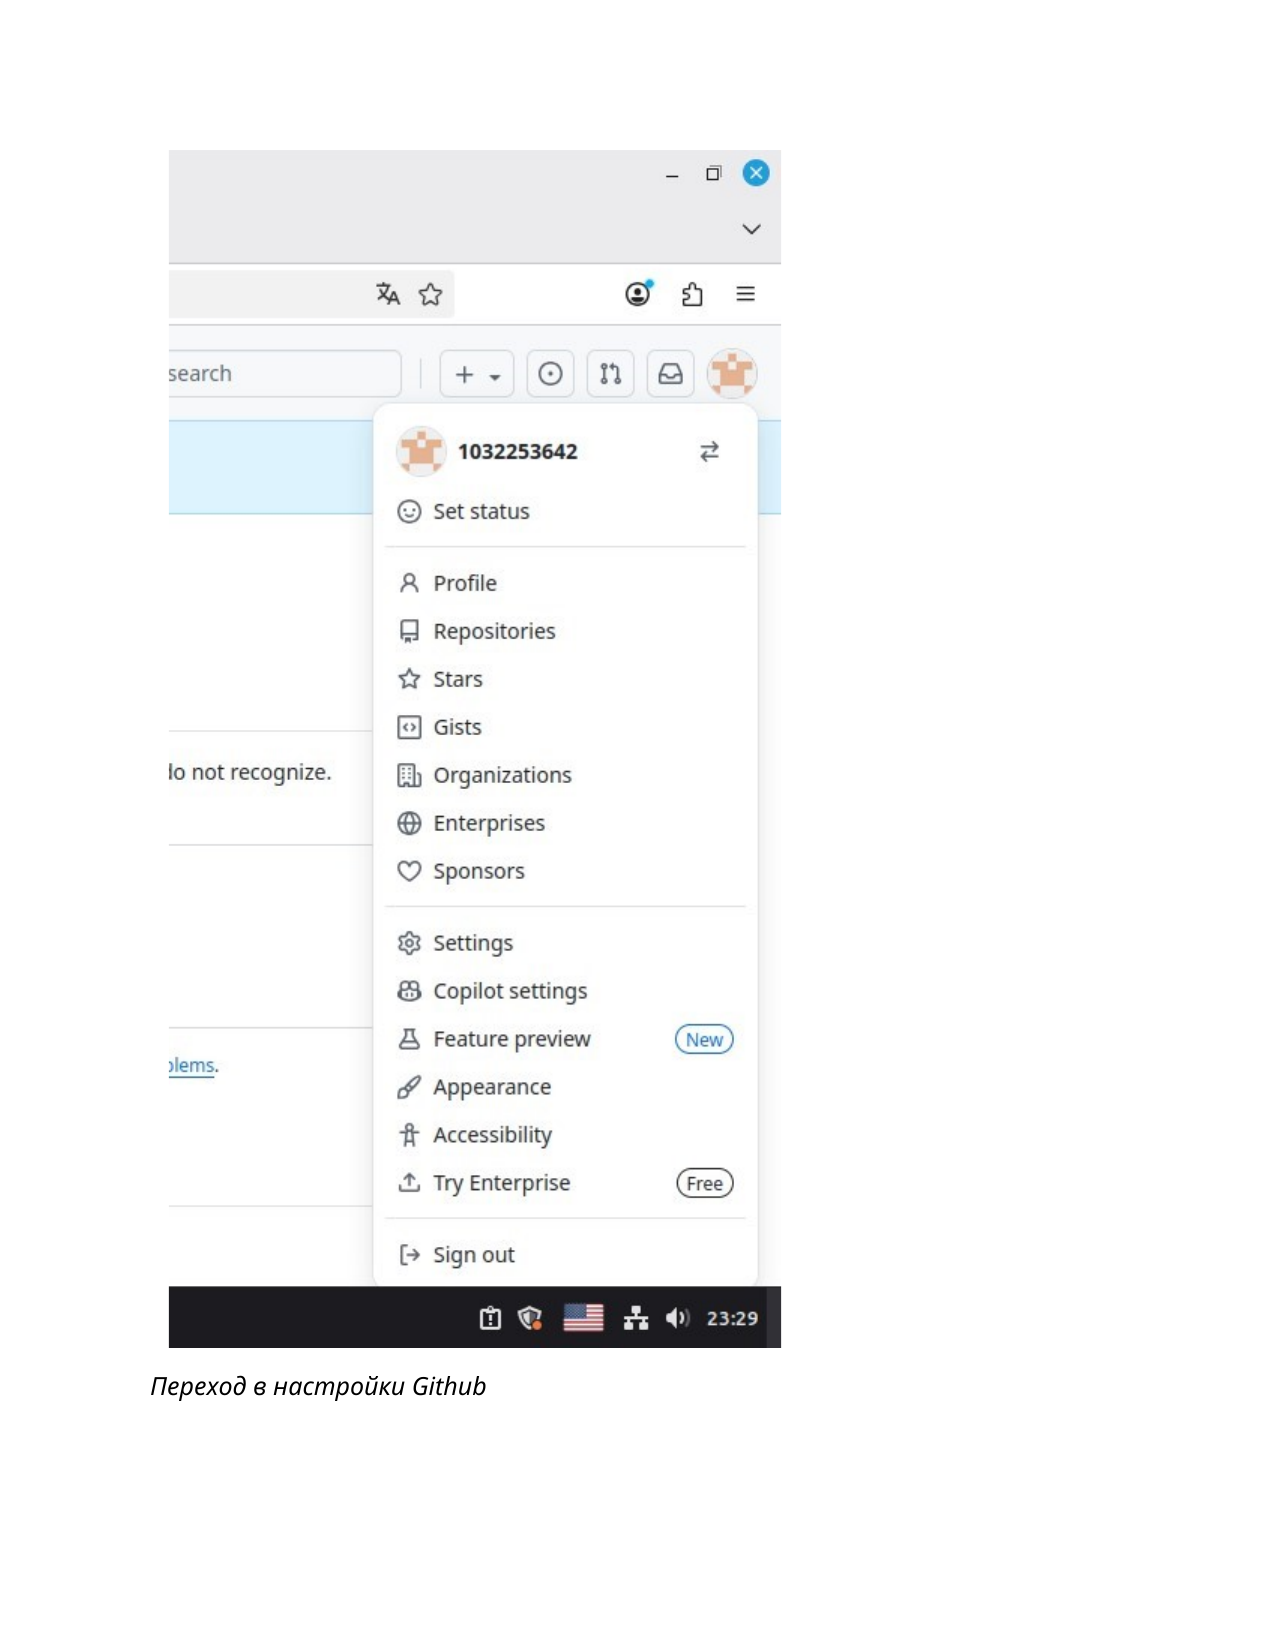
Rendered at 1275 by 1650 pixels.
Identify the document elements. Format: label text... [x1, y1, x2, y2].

picture [168, 150, 782, 1348]
text Переход в настройки Github [150, 1369, 1125, 1403]
